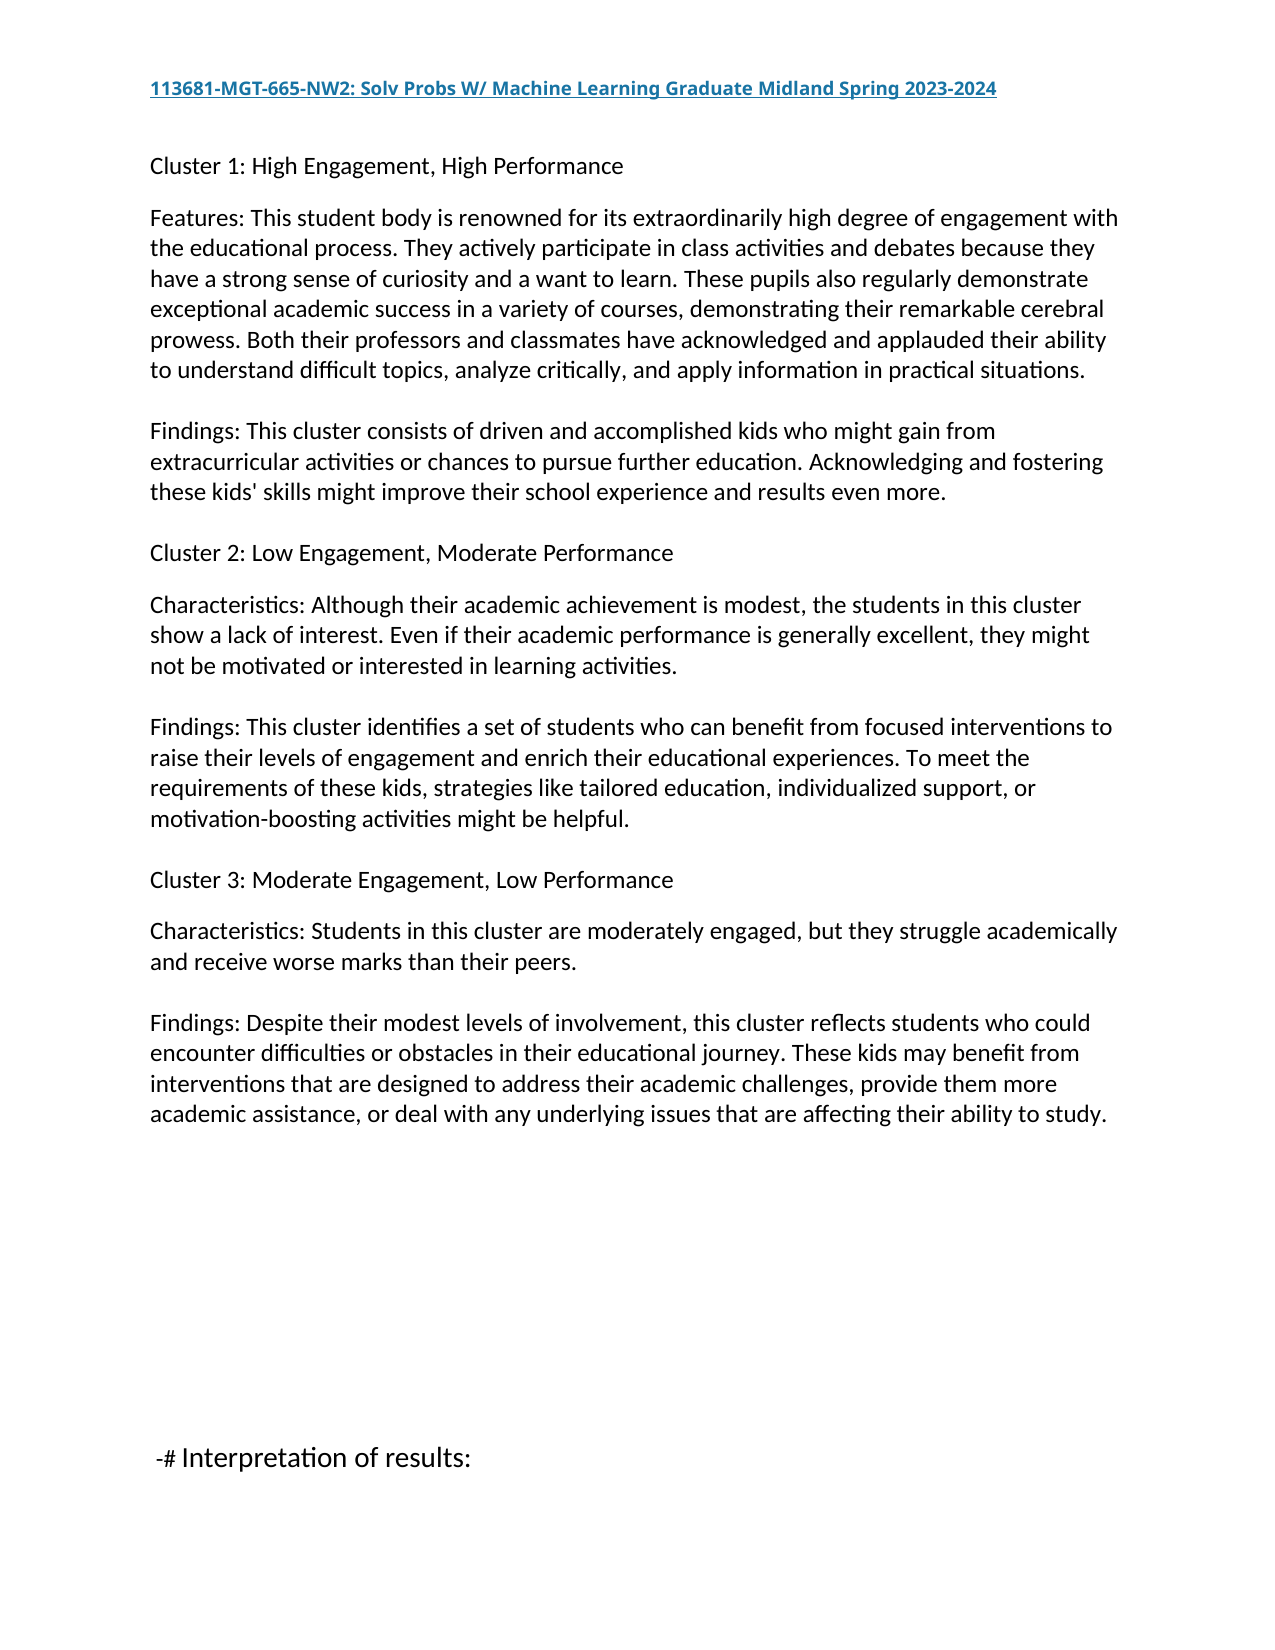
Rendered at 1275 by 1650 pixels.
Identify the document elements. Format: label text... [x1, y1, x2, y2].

text Characteristics: Although their academic achievement is modest, the students in this cluster show a lack of interest. Even if their academic performance is generally excellent, they might not be motivated or interested in learning activities. [150, 589, 1125, 681]
text Findings: This cluster consists of driven and accomplished kids who might gain from extracurricular activities or chances to pursue further education. Acknowledging and fostering these kids' skills might improve their school experience and results even more. [150, 385, 1125, 507]
text Features: This student body is renowned for its extraordinarily high degree of engagement with the educational process. They actively participate in class activities and debates because they have a strong sense of curiosity and a want to learn. These pupils also regularly demonstrate exceptional academic success in a variety of courses, demonstrating their remarkable cerebral prowess. Both their professors and classmates have acknowledged and applauded their ability to understand difficult topics, analyze critically, and apply information in practical situations. [150, 202, 1125, 385]
text Cluster 1: High Engagement, High Performance [150, 150, 1125, 181]
text -# Interpretation of results: [150, 1439, 1125, 1475]
text Characteristics: Students in this cluster are moderately engaged, but they struggle academically and receive worse marks than their peers. [150, 915, 1125, 976]
text Cluster 3: Moderate Engagement, Low Performance [150, 864, 1125, 894]
text Cluster 2: Low Engagement, Moderate Performance [150, 537, 1125, 568]
text Findings: Despite their modest levels of involvement, this cluster reflects students who could encounter difficulties or obstacles in their educational journey. These kids may benefit from interventions that are designed to address their academic challenges, provide them more academic assistance, or deal with any underlying issues that are affecting their ability to study. [150, 976, 1125, 1129]
text Findings: This cluster identifies a set of students who can benefit from focused interventions to raise their levels of engagement and enrich their educational experiences. To meet the requirements of these kids, strategies like tailored education, individualized support, or motivation-boosting activities might be helpful. [150, 681, 1125, 833]
